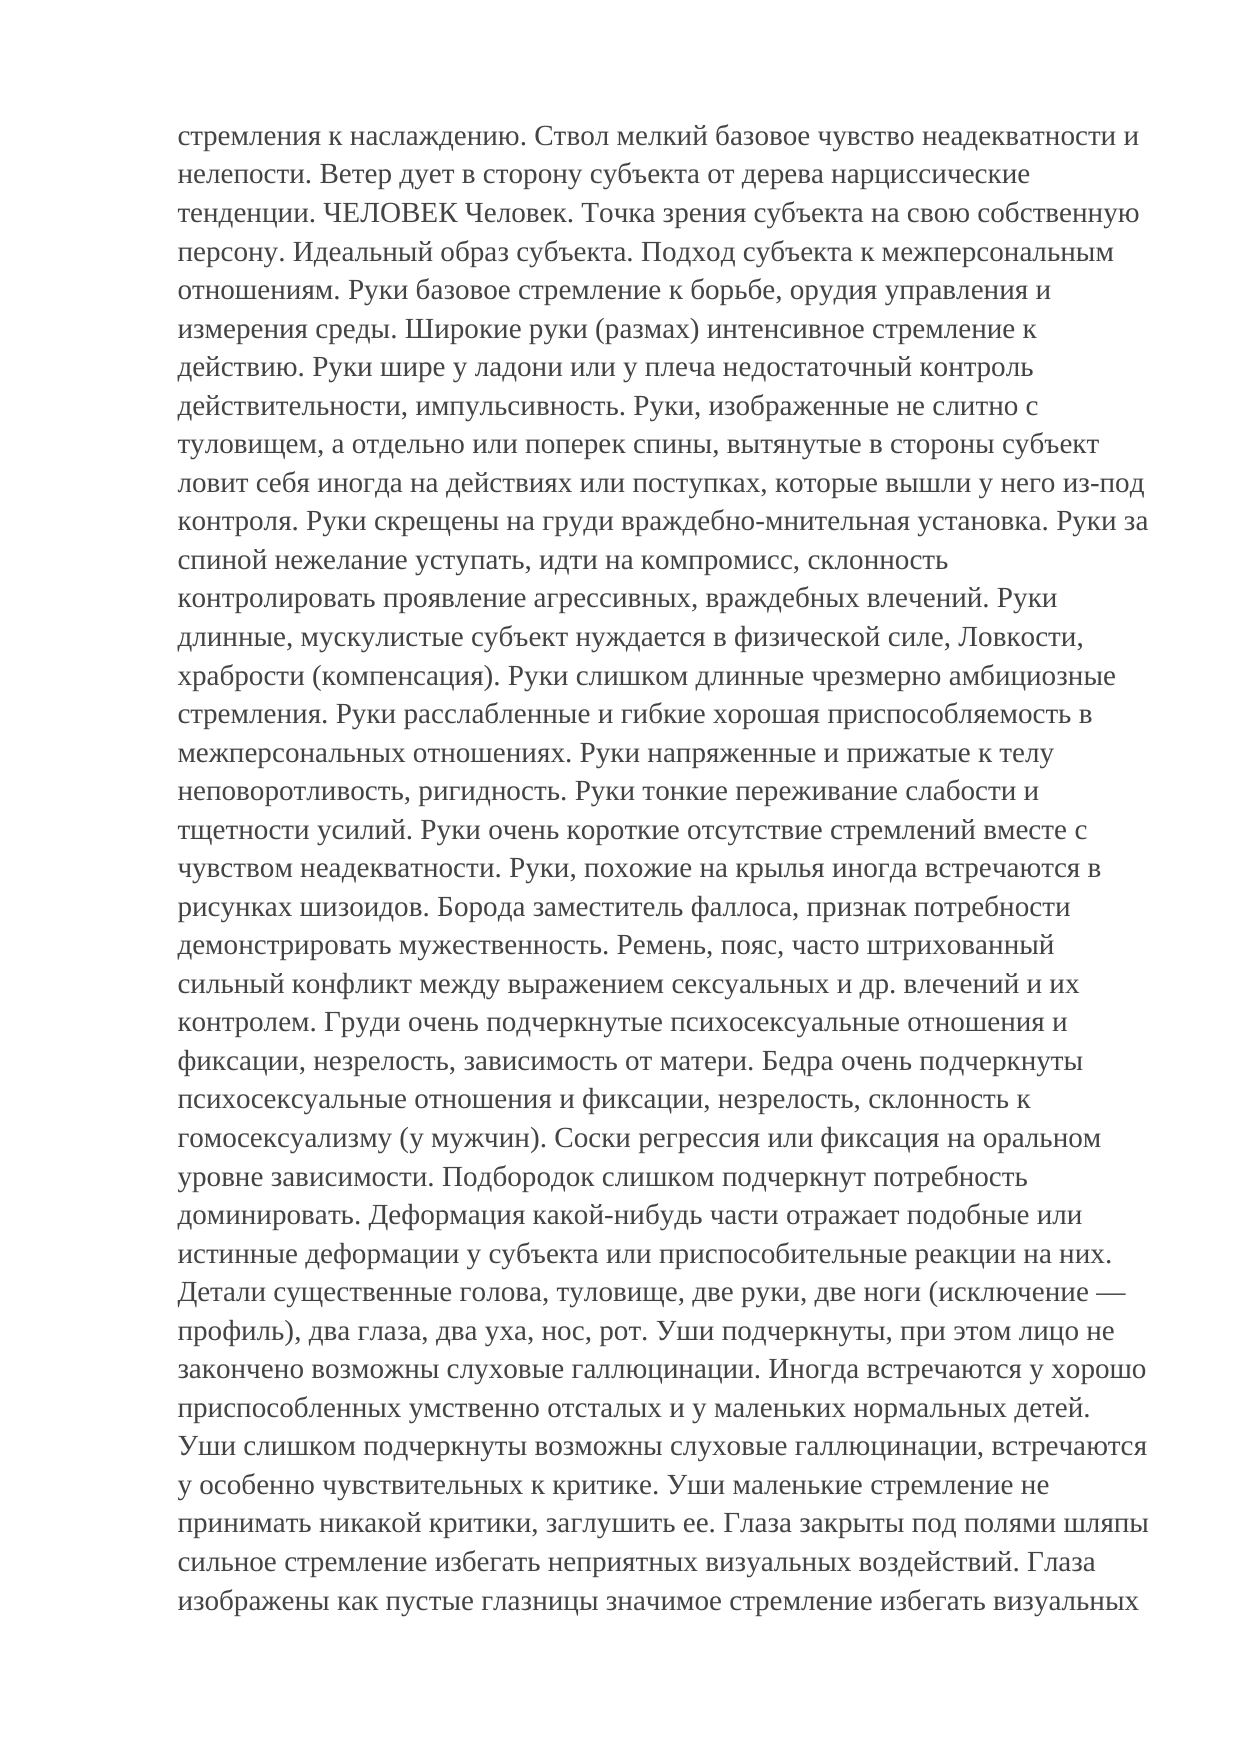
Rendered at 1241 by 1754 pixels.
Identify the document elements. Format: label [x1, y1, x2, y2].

text [177, 118, 1152, 1616]
